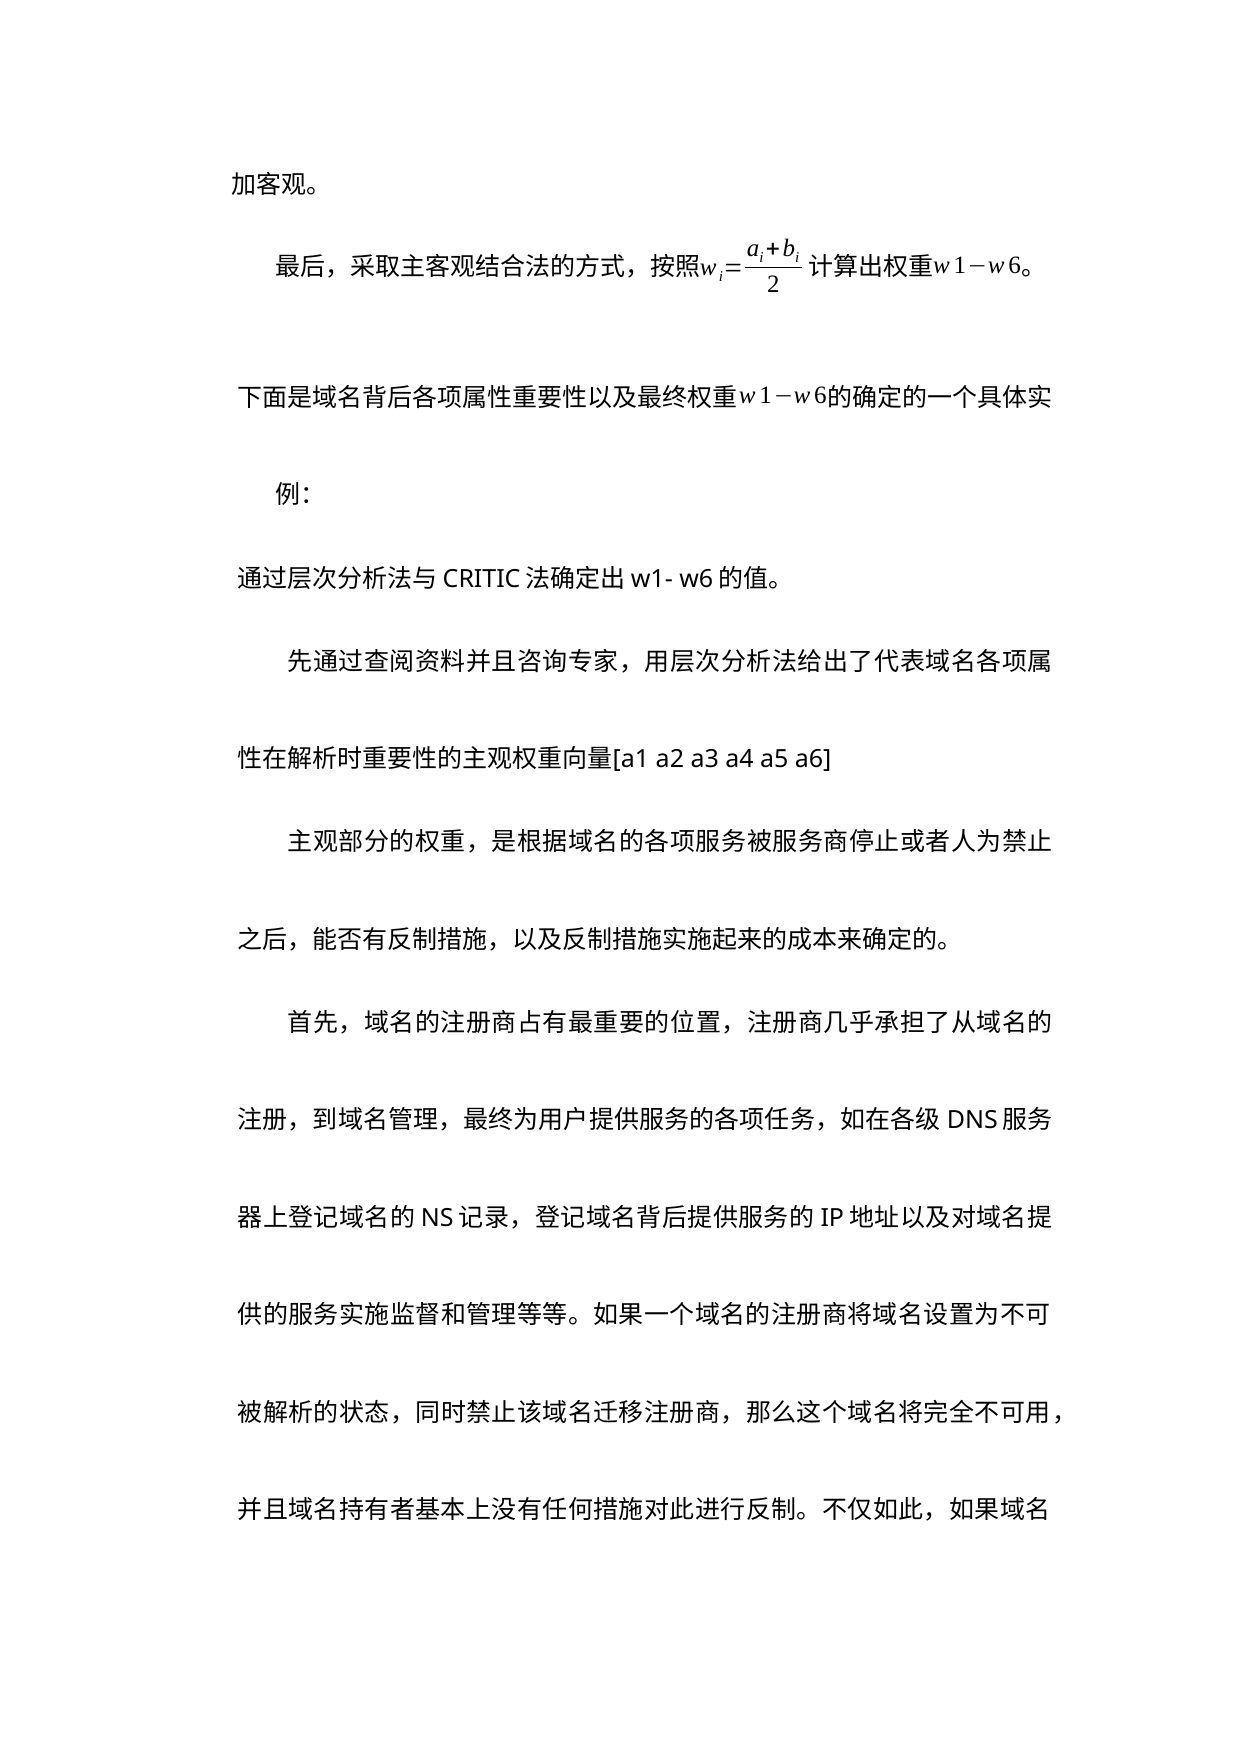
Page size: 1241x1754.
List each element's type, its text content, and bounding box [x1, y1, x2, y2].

text 下面是域名背后各项属性重要性以及最终权重的确定的一个具体实 例： [237, 363, 1053, 526]
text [231, 150, 1053, 215]
text 通过层次分析法与CRITIC法确定出w1- w6的值。 [187, 544, 1053, 609]
text 主观部分的权重，是根据域名的各项服务被服务商停止或者人为禁止之后，能否有反制措施，以及反制措施实施起来的成本来确定的。 [237, 807, 1053, 970]
text 先通过查阅资料并且咨询专家，用层次分析法给出了代表域名各项属性在解析时重要性的主观权重向量[a1 a2 a3 a4 a5 a6] [237, 627, 1053, 789]
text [237, 988, 1053, 1541]
text 最后，采取主客观结合法的方式，按照 计算出权重。 [187, 233, 1053, 298]
